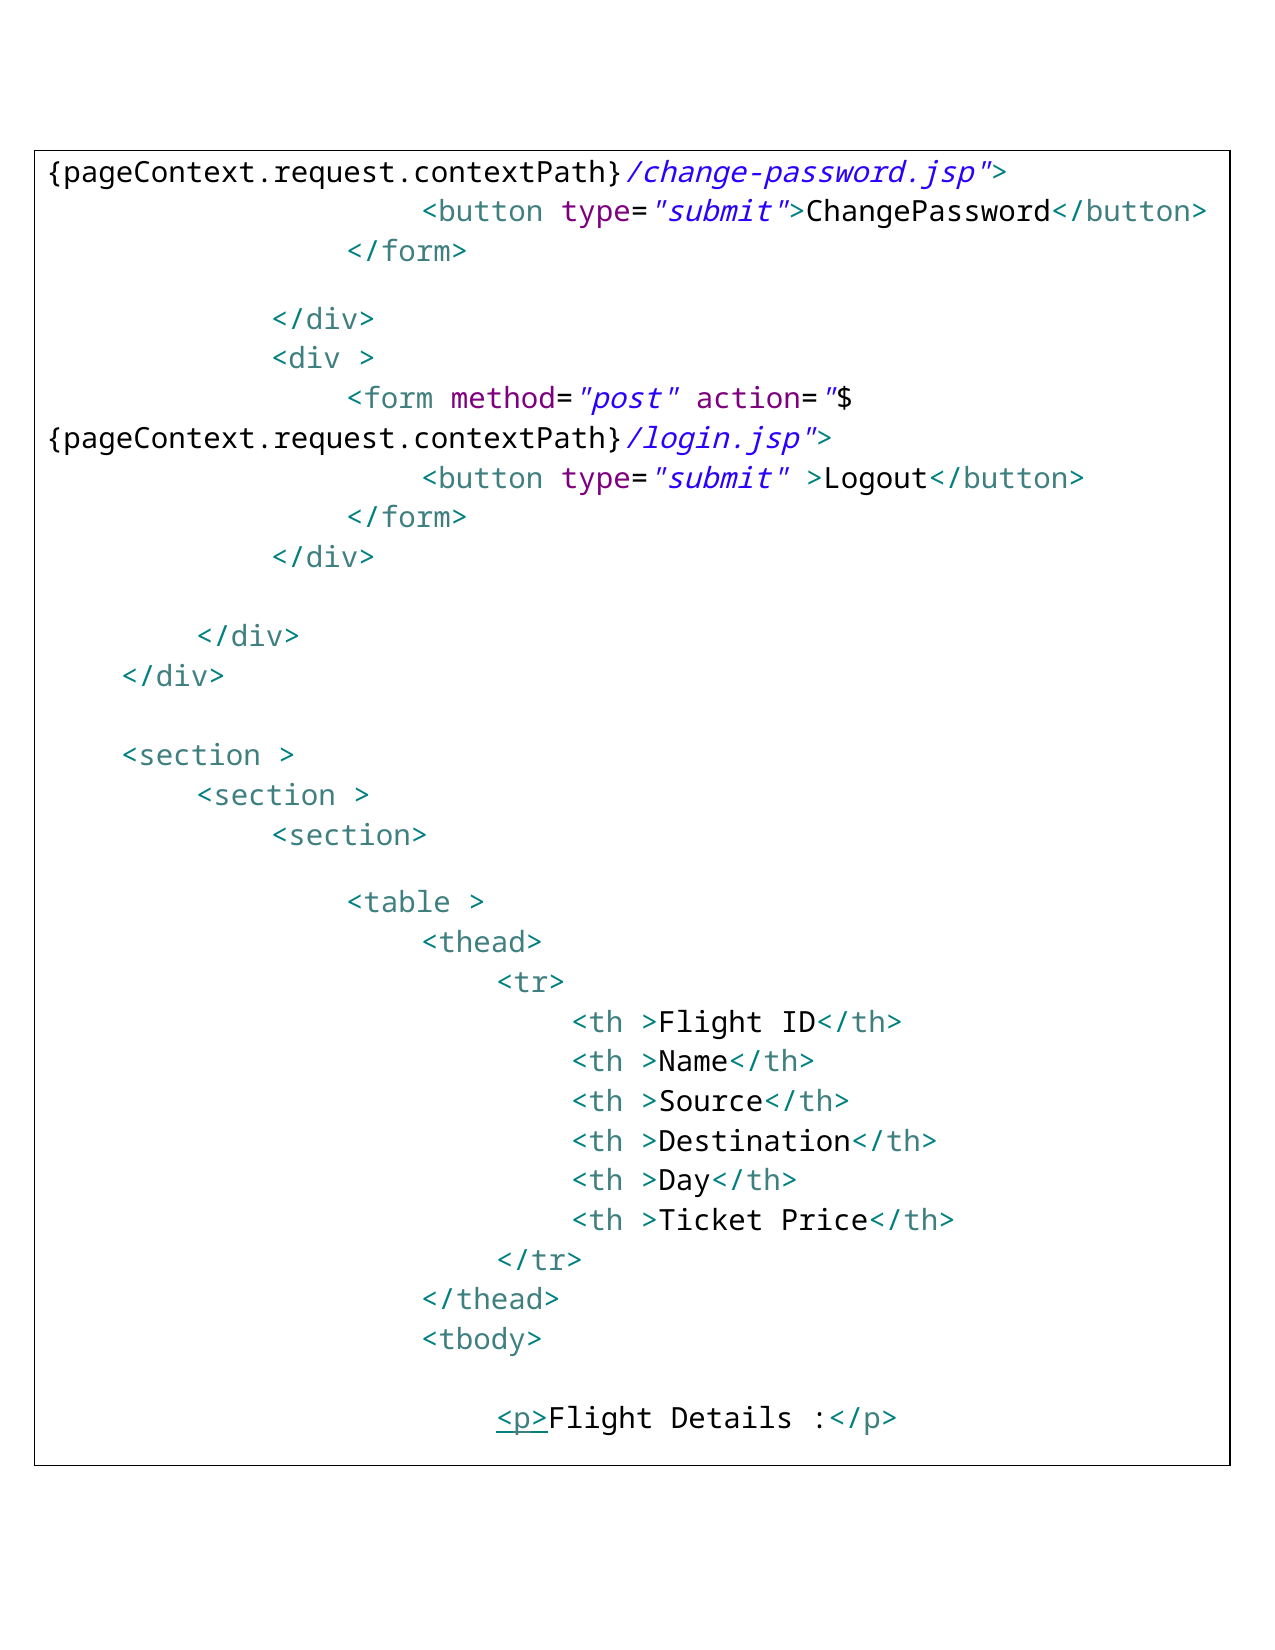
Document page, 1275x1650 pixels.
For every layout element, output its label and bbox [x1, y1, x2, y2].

table_header [35, 151, 1229, 1465]
